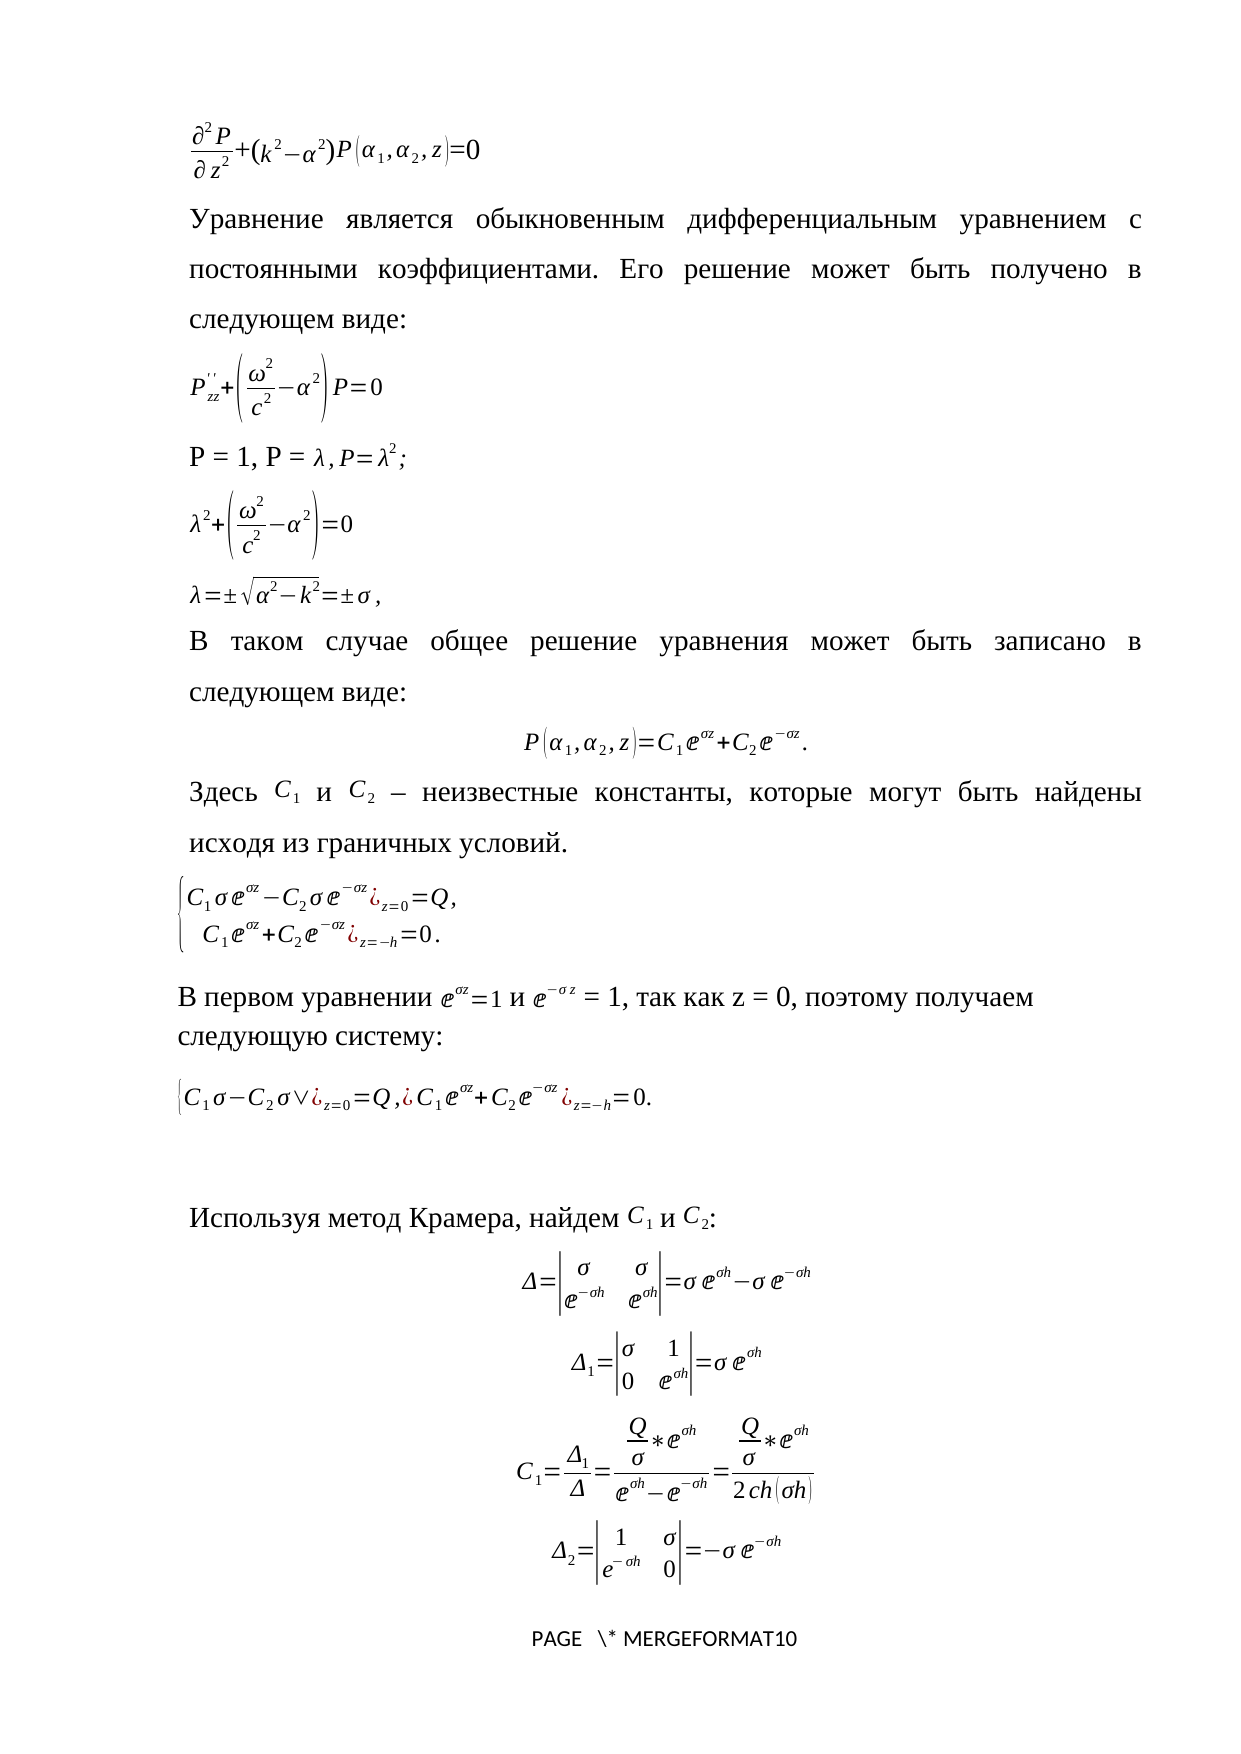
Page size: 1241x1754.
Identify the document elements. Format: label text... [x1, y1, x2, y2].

text +()=0 [189, 118, 1143, 184]
text Здесь и – неизвестные константы, которые могут быть найдены исходя из граничных условий. [189, 774, 1143, 858]
text Уравнение является обыкновенным дифференциальным уравнением с постоянными коэффициентами. Его решение может быть получено в следующем виде: [189, 201, 1143, 335]
text Используя метод Крамера, найдем и : [189, 1200, 1143, 1234]
text В первом уравнении и = 1, так как z = 0, поэтому получаем следующую систему: [177, 979, 1152, 1051]
text P = 1, P = [189, 439, 1143, 472]
text В таком случае общее решение уравнения может быть записано в следующем виде: [189, 623, 1143, 707]
